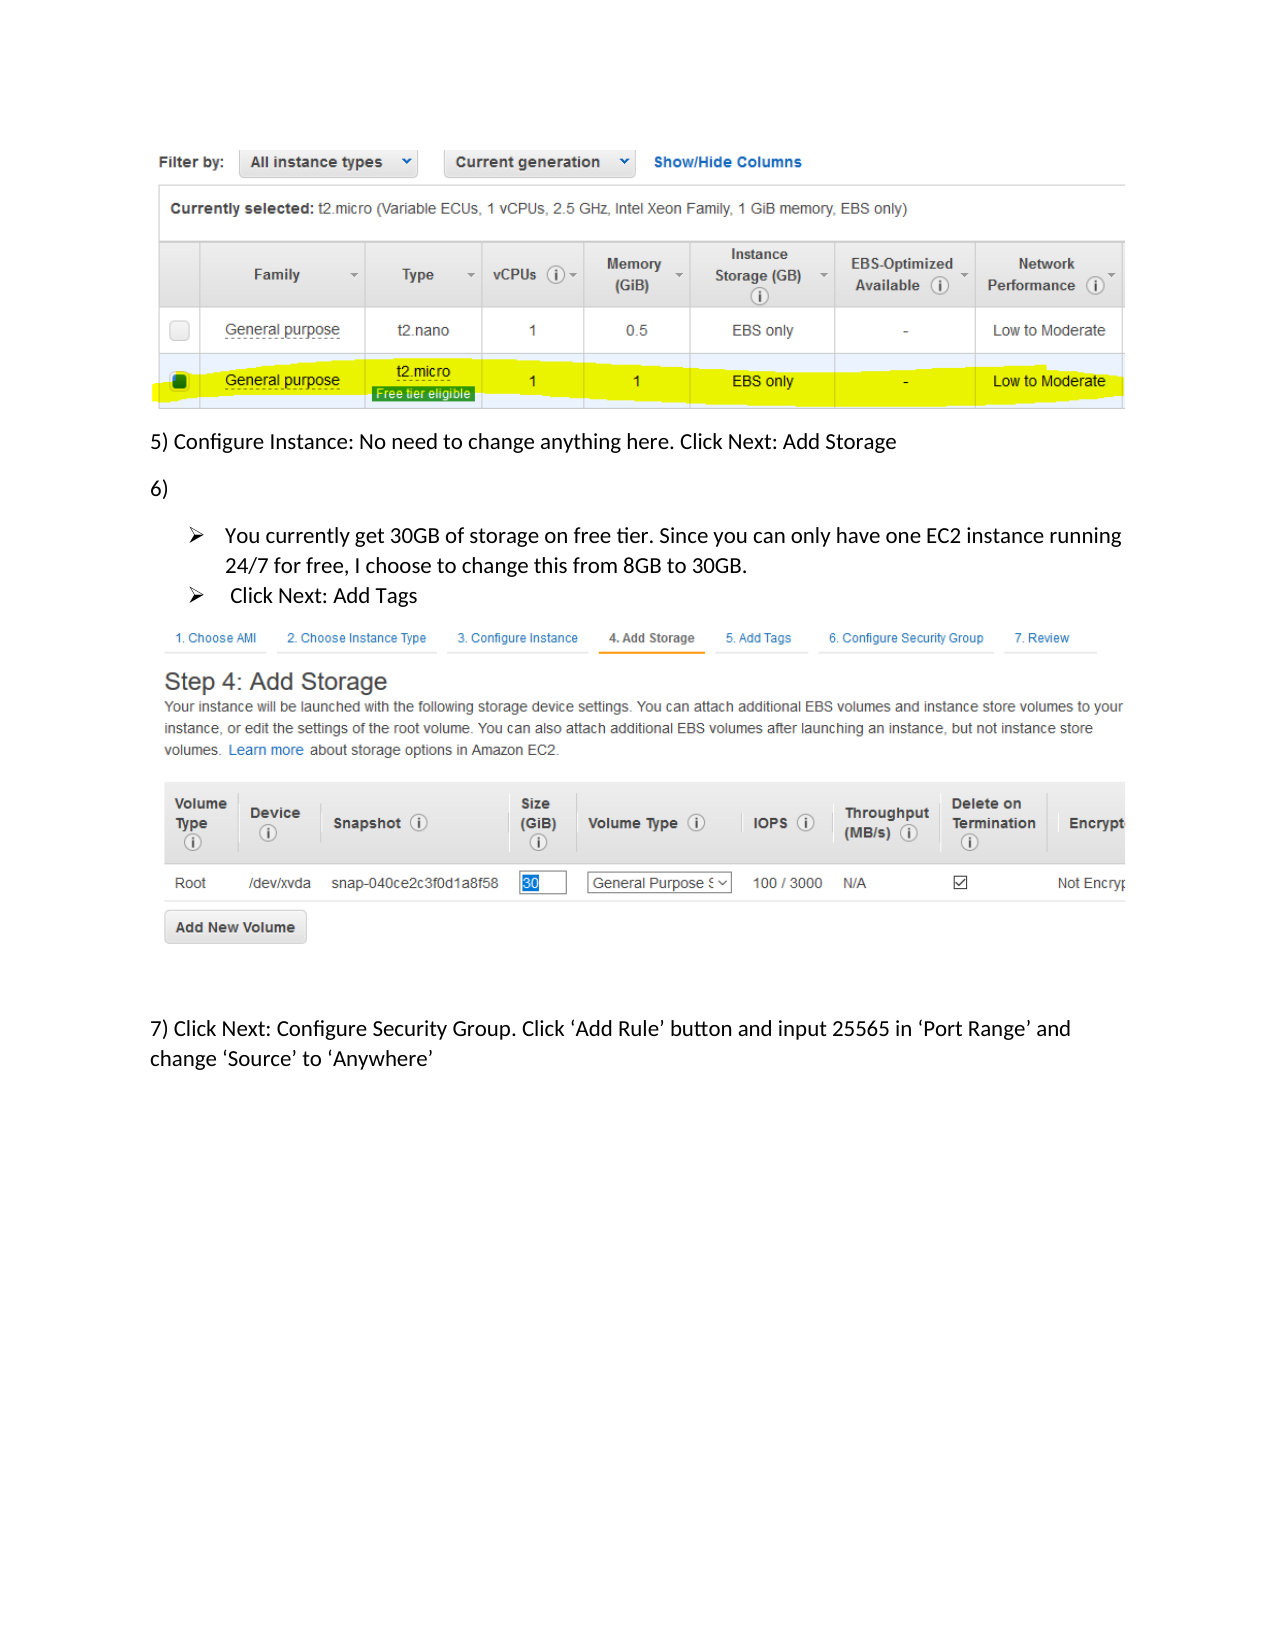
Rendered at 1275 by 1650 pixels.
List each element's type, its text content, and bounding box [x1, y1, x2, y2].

text 7) Click Next: Configure Security Group. Click ‘Add Rule’ button and input 25565 in ‘Port Range’ and change ‘Source’ to ‘Anywhere’ [150, 1014, 1125, 1073]
text 5) Configure Instance: No need to change anything here. Click Next: Add Storage [150, 427, 1125, 455]
text 6) [150, 474, 1125, 502]
list Click Next: Add Tags [187, 581, 1125, 609]
picture [150, 628, 1125, 949]
list You currently get 30GB of storage on free tier. Since you can only have one EC2 instance running 24/7 for free, I choose to change this from 8GB to 30GB. [187, 521, 1125, 579]
picture [150, 150, 1125, 409]
